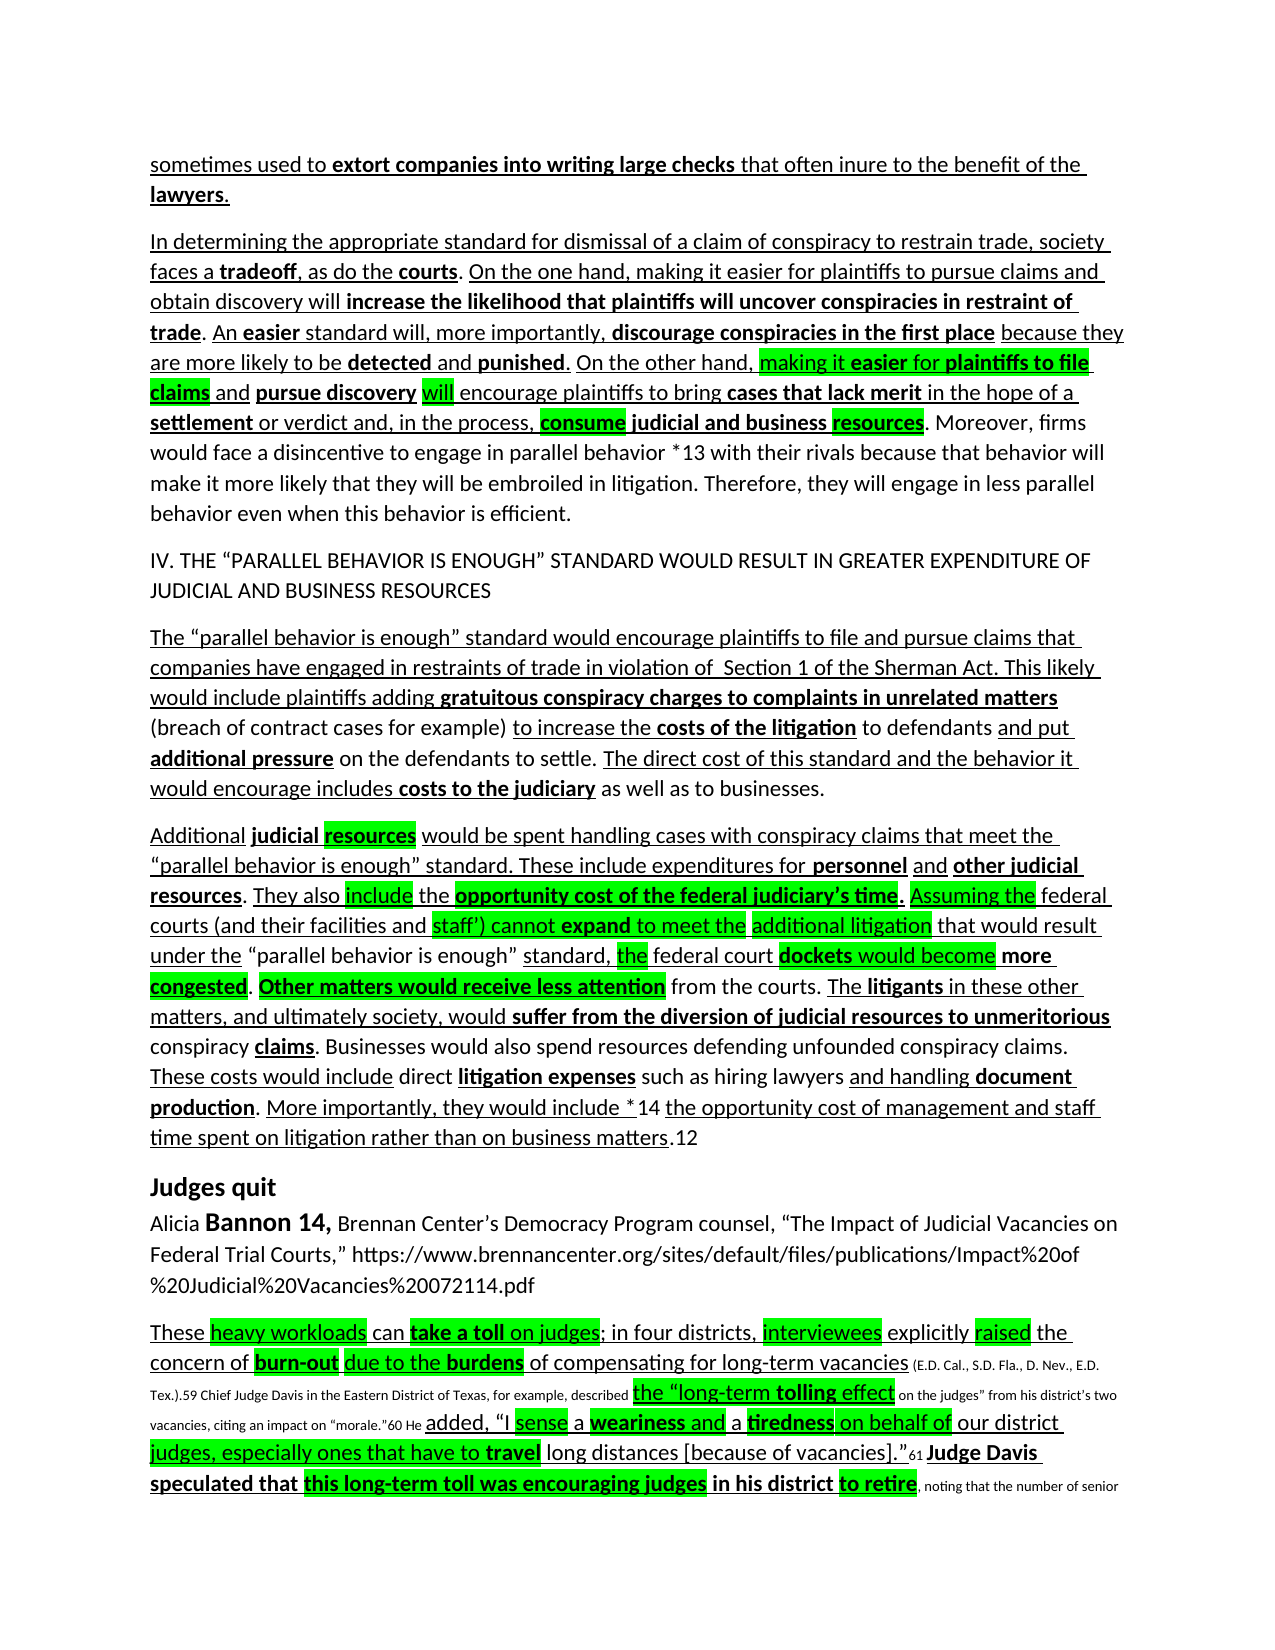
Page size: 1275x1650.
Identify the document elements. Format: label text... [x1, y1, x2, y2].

text In determining the appropriate standard for dismissal of a claim of conspiracy to restrain trade, society faces a tradeoff, as do the courts. On the one hand, making it easier for plaintiffs to pursue claims and obtain discovery will increase the likelihood that plaintiffs will uncover conspiracies in restraint of trade. An easier standard will, more importantly, discourage conspiracies in the first place because they are more likely to be detected and punished. On the other hand, making it easier for plaintiffs to file claims and pursue discovery will encourage plaintiffs to bring cases that lack merit in the hope of a settlement or verdict and, in the process, consume judicial and business resources. Moreover, firms would face a disincentive to engage in parallel behavior *13 with their rivals because that behavior will make it more likely that they will be embroiled in litigation. Therefore, they will engage in less parallel behavior even when this behavior is efficient. [150, 227, 1125, 527]
text Additional judicial resources would be spent handling cases with conspiracy claims that meet the “parallel behavior is enough” standard. These include expenditures for personnel and other judicial resources. They also include the opportunity cost of the federal judiciary’s time. Assuming the federal courts (and their facilities and staff’) cannot expand to meet the additional litigation that would result under the “parallel behavior is enough” standard, the federal court dockets would become more congested. Other matters would receive less attention from the courts. The litigants in these other matters, and ultimately society, would suffer from the diversion of judicial resources to unmeritorious conspiracy claims. Businesses would also spend resources defending unfounded conspiracy claims. These costs would include direct litigation expenses such as hiring lawyers and handling document production. More importantly, they would include *14 the opportunity cost of management and staff time spent on litigation rather than on business matters.12 [150, 821, 1125, 1151]
text IV. THE “PARALLEL BEHAVIOR IS ENOUGH” STANDARD WOULD RESULT IN GREATER EXPENDITURE OF JUDICIAL AND BUSINESS RESOURCES [150, 546, 1125, 604]
text The “parallel behavior is enough” standard would encourage plaintiffs to file and pursue claims that companies have engaged in restraints of trade in violation of Section 1 of the Sherman Act. This likely would include plaintiffs adding gratuitous conspiracy charges to complaints in unrelated matters (breach of contract cases for example) to increase the costs of the litigation to defendants and put additional pressure on the defendants to settle. The direct cost of this standard and the behavior it would encourage includes costs to the judiciary as well as to businesses. [150, 623, 1125, 802]
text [150, 1318, 1125, 1497]
subtitle Judges quit [150, 1170, 1125, 1203]
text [150, 150, 1125, 208]
text Alicia Bannon 14, Brennan Center’s Democracy Program counsel, “The Impact of Judicial Vacancies on Federal Trial Courts,” https://www.brennancenter.org/sites/default/files/publications/Impact%20of%20Judicial%20Vacancies%20072114.pdf [150, 1205, 1125, 1299]
